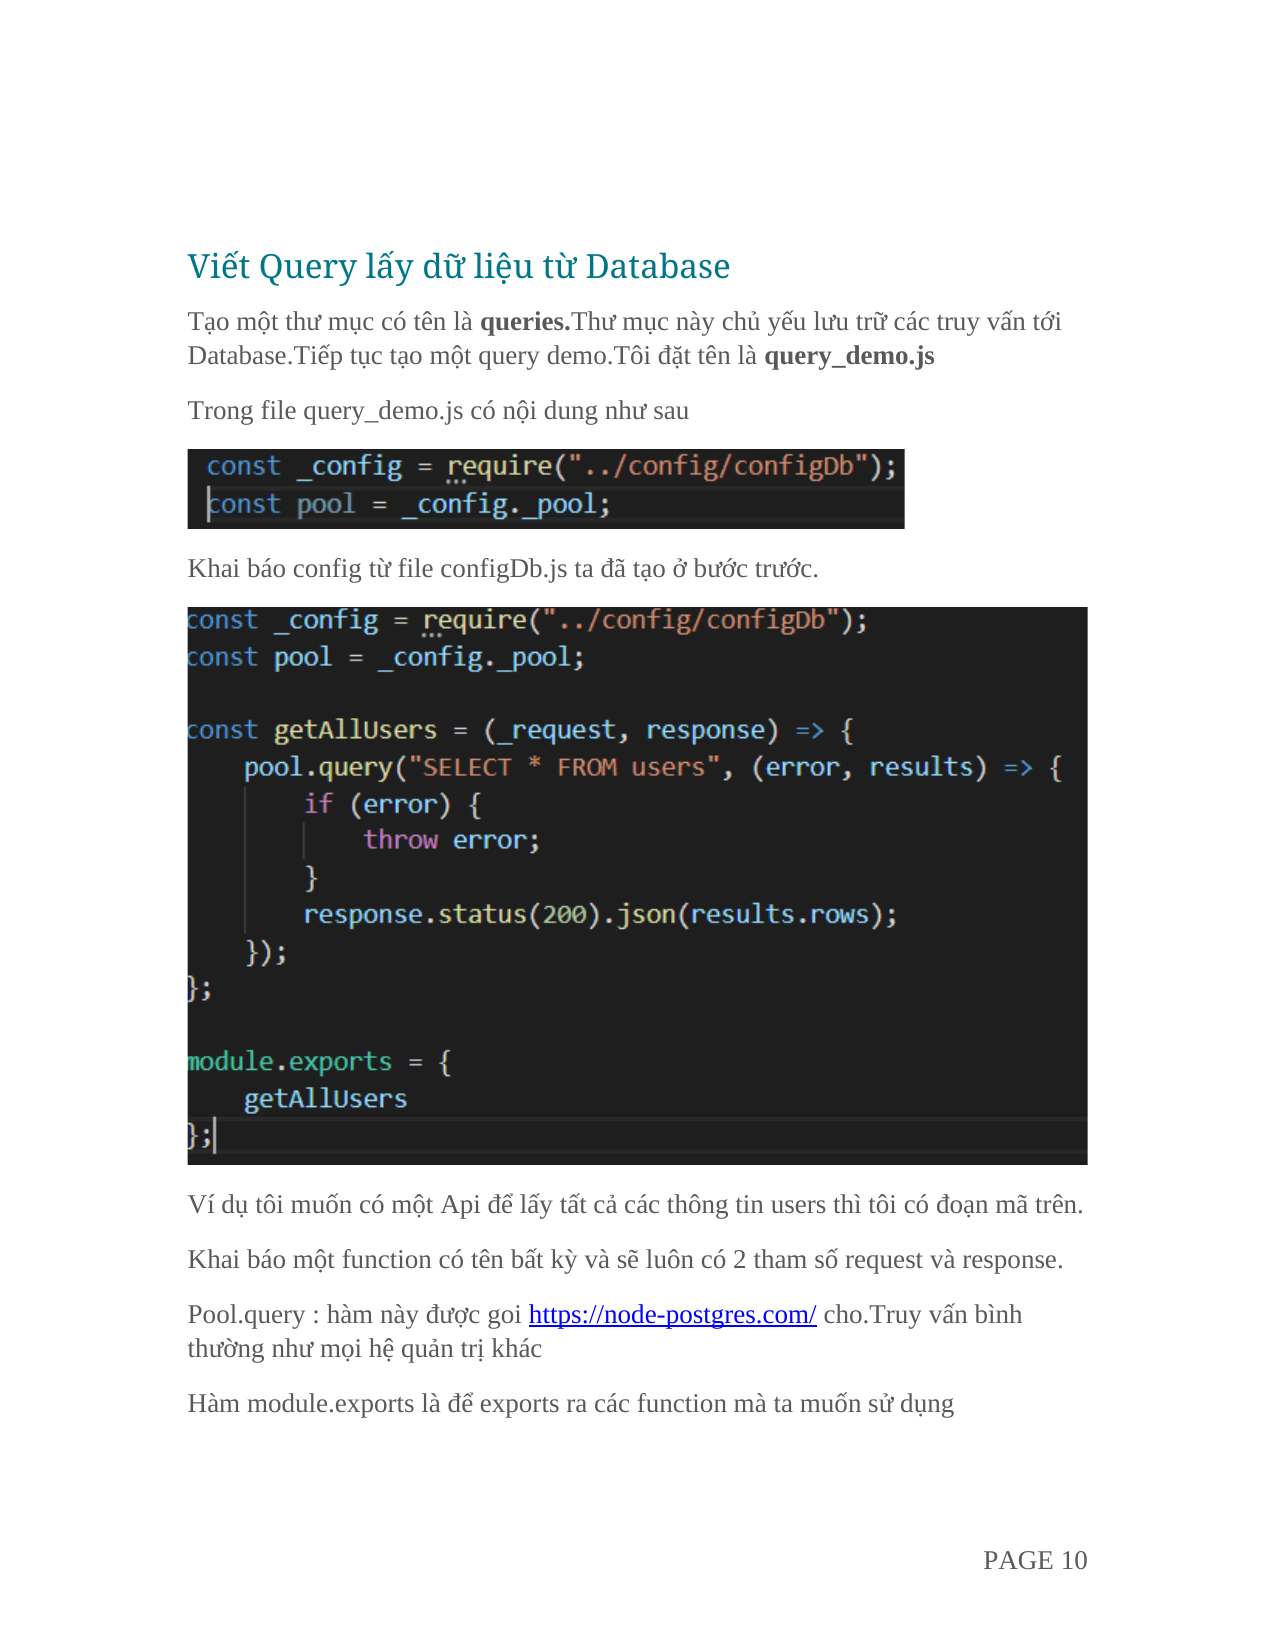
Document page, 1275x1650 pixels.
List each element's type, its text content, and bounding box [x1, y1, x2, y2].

picture [187, 449, 905, 529]
text Pool.query : hàm này được goi https://node-postgres.com/ cho.Truy vấn bình thường như mọi hệ quản trị khác [187, 1298, 1087, 1363]
subtitle Viết Query lấy dữ liệu từ Database [187, 242, 1087, 288]
text Hàm module.exports là để exports ra các function mà ta muốn sử dụng [187, 1387, 1087, 1418]
text Khai báo config từ file configDb.js ta đã tạo ở bước trước. [187, 553, 1087, 584]
text Tạo một thư mục có tên là queries.Thư mục này chủ yếu lưu trữ các truy vấn tới Database.Tiếp tục tạo một query demo.Tôi đặt tên là query_demo.js [187, 305, 1087, 370]
picture [187, 607, 1088, 1165]
text Trong file query_demo.js có nội dung như sau [187, 394, 1087, 425]
text Khai báo một function có tên bất kỳ và sẽ luôn có 2 tham số request và response. [187, 1243, 1087, 1274]
text Ví dụ tôi muốn có một Api để lấy tất cả các thông tin users thì tôi có đoạn mã trên. [187, 1188, 1087, 1219]
